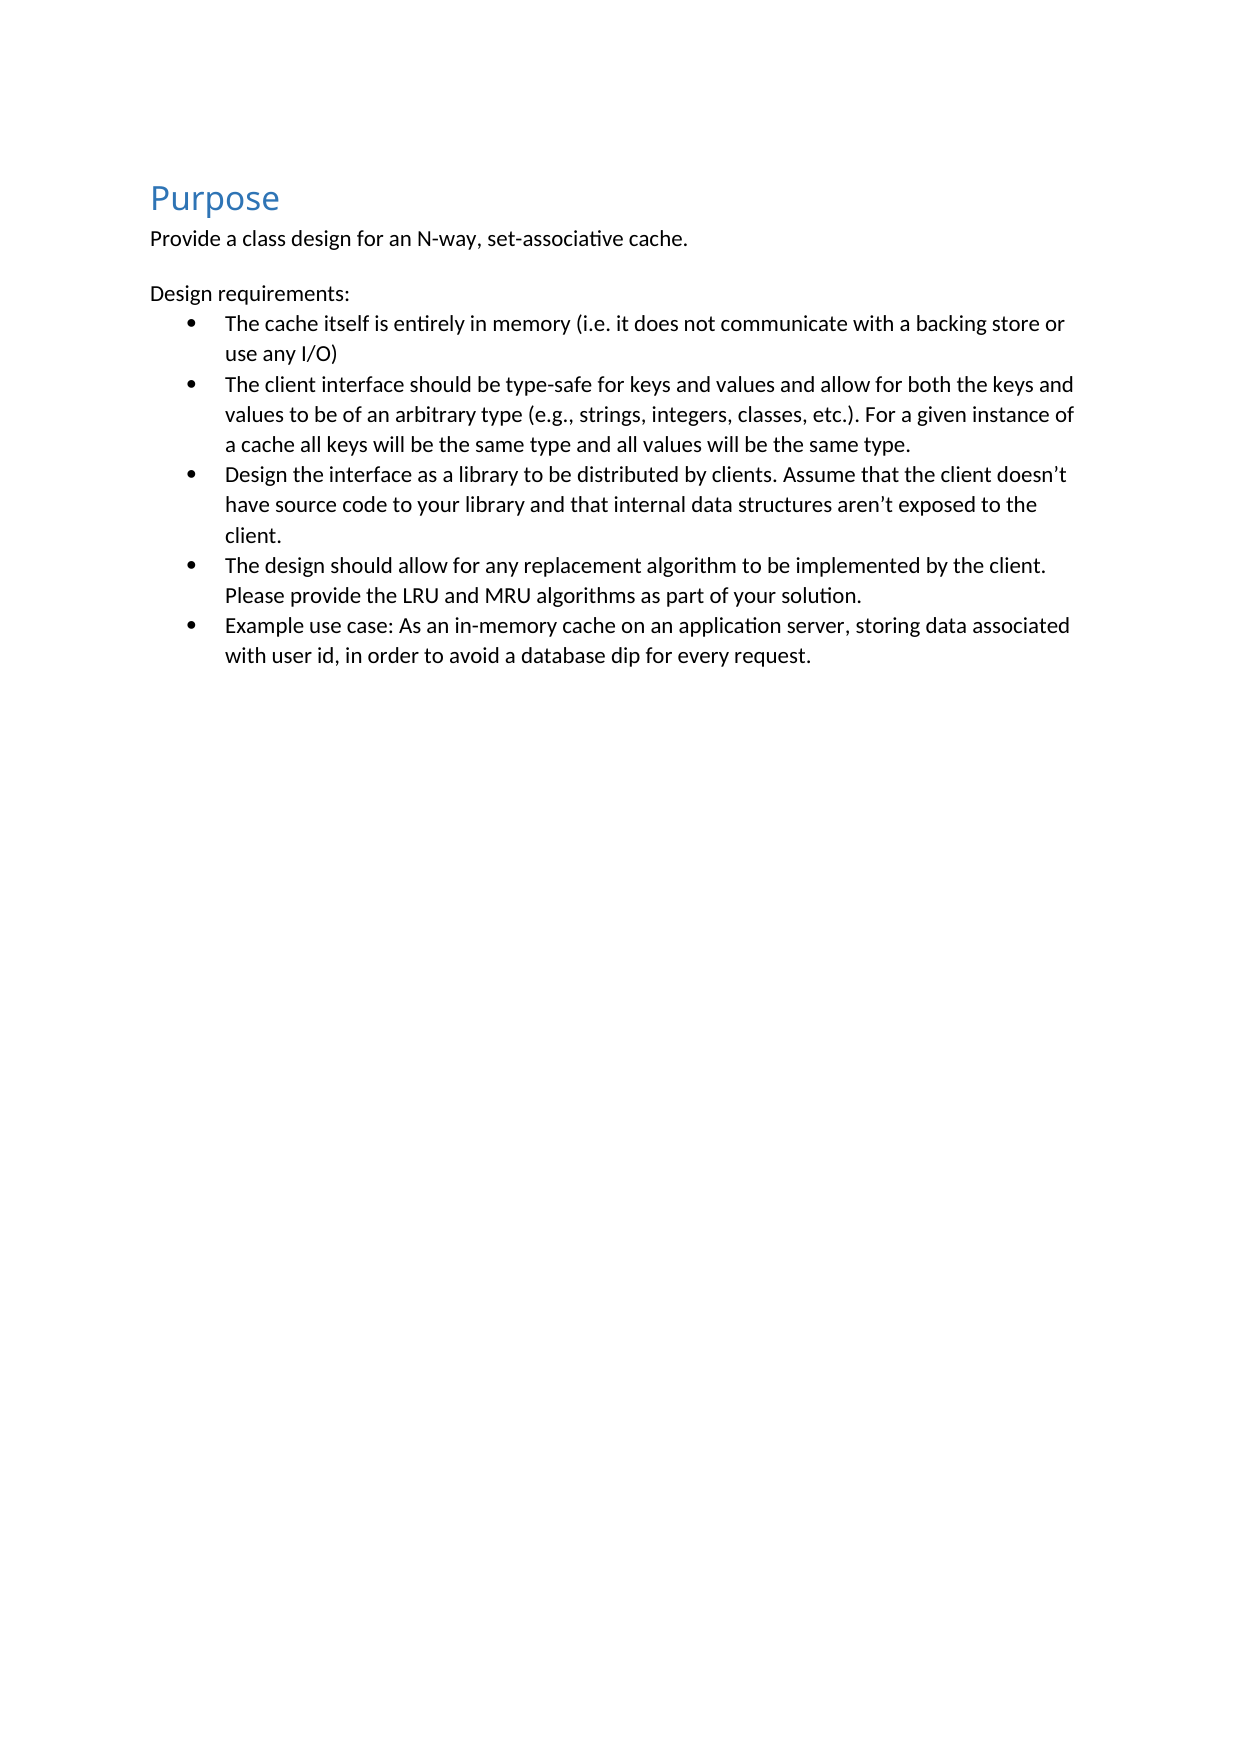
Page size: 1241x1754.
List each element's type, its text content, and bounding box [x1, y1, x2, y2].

list Example use case: As an in-memory cache on an application server, storing data associated with user id, in order to avoid a database dip for every request. [187, 611, 1090, 670]
subtitle Design requirements: [150, 279, 1090, 307]
list The design should allow for any replacement algorithm to be implemented by the client. Please provide the LRU and MRU algorithms as part of your solution. [187, 551, 1090, 609]
list Design the interface as a library to be distributed by clients. Assume that the client doesn’t have source code to your library and that internal data structures aren’t exposed to the client. [187, 460, 1090, 549]
subtitle Purpose [150, 175, 1090, 220]
text Provide a class design for an N-way, set-associative cache. [150, 224, 1090, 252]
list The client interface should be type-safe for keys and values and allow for both the keys and values to be of an arbitrary type (e.g., strings, integers, classes, etc.). For a given instance of a cache all keys will be the same type and all values will be the same type. [187, 370, 1090, 458]
list The cache itself is entirely in memory (i.e. it does not communicate with a backing store or use any I/O) [187, 309, 1090, 368]
